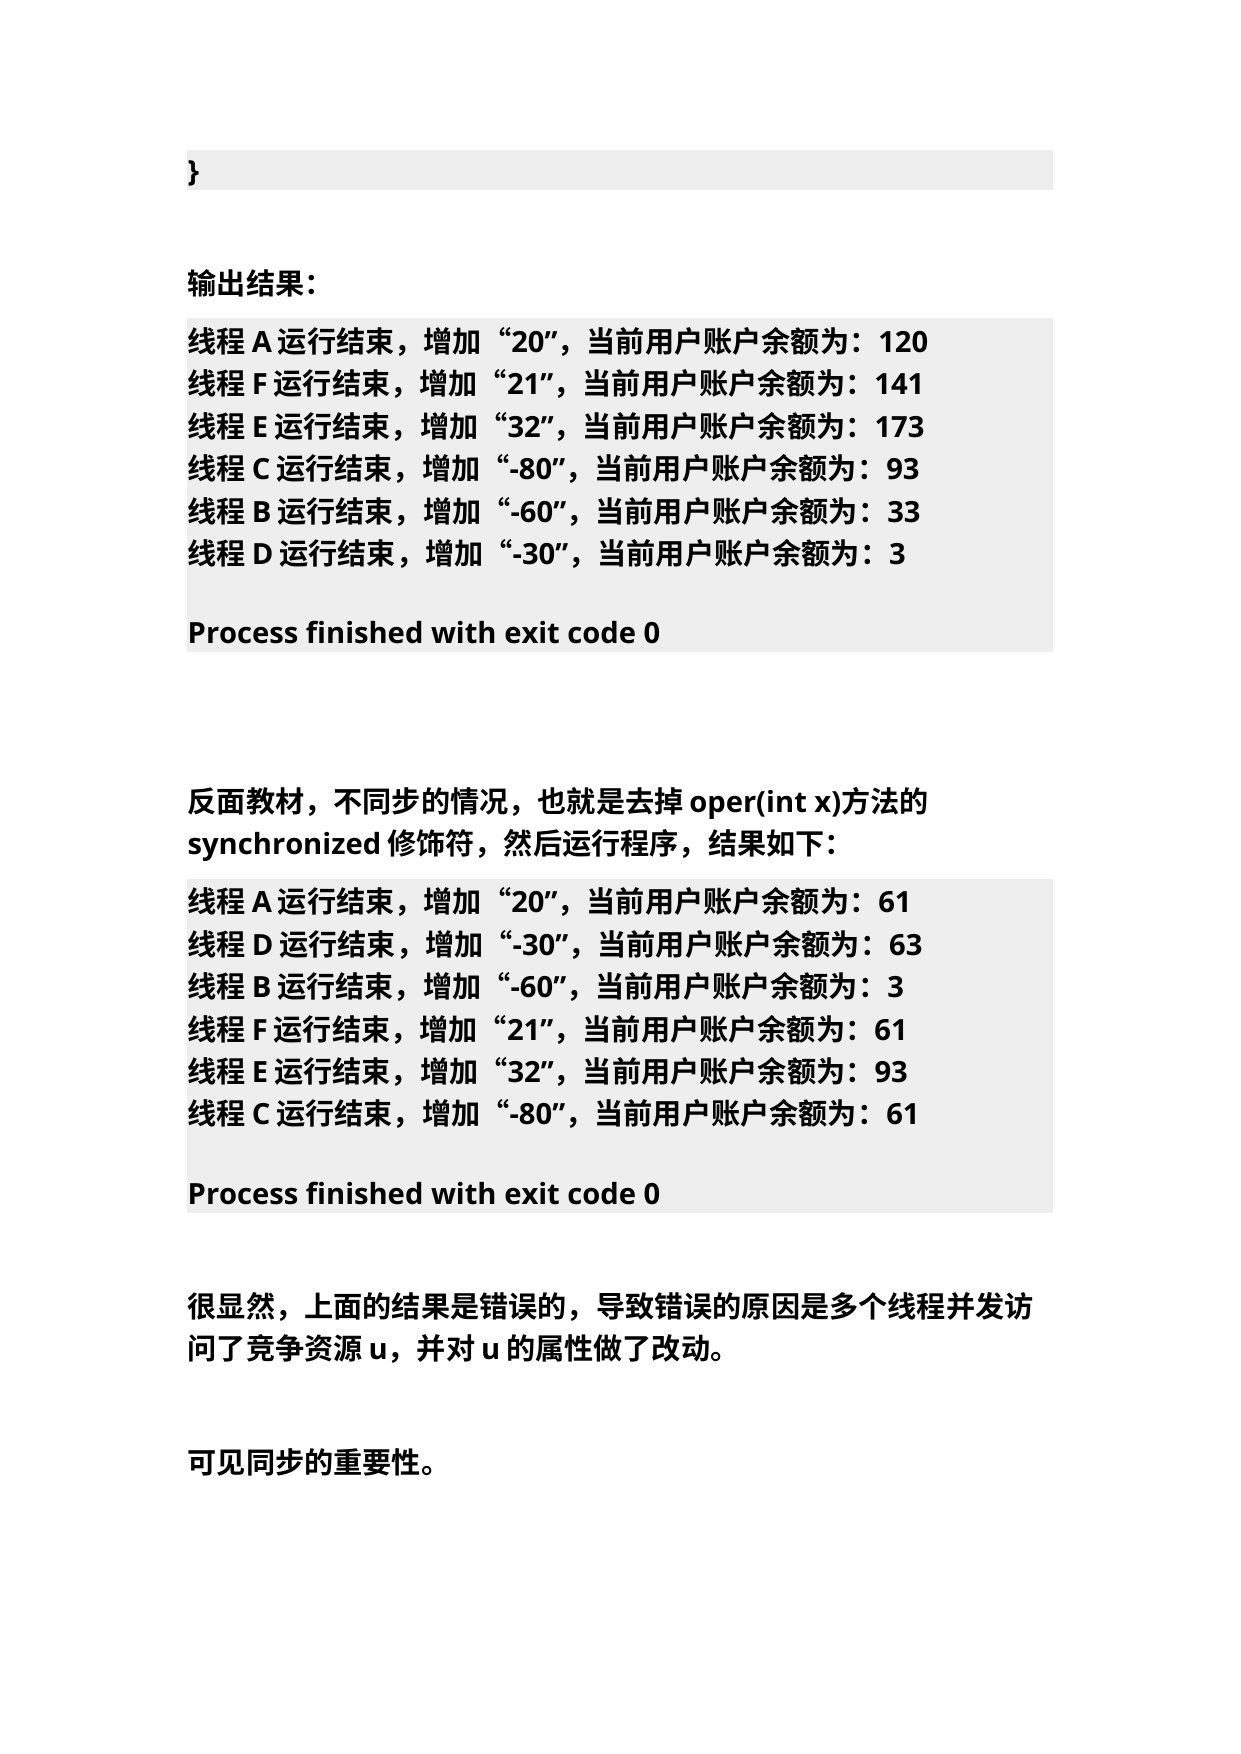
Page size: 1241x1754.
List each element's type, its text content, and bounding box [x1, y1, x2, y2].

text 很显然，上面的结果是错误的，导致错误的原因是多个线程并发访问了竞争资源u，并对u的属性做了改动。 [187, 1284, 1053, 1368]
text 线程A运行结束，增加“20”，当前用户账户余额为：120 线程F运行结束，增加“21”，当前用户账户余额为：141 线程E运行结束，增加“32”，当前用户账户余额为：173 线程C运行结束，增加“-80”，当前用户账户余额为：93 线程B运行结束，增加“-60”，当前用户账户余额为：33 线程D运行结束，增加“-30”，当前用户账户余额为：3 Process finished with exit code 0 [187, 318, 1053, 652]
text 可见同步的重要性。 [187, 1439, 1053, 1482]
text 线程A运行结束，增加“20”，当前用户账户余额为：61 线程D运行结束，增加“-30”，当前用户账户余额为：63 线程B运行结束，增加“-60”，当前用户账户余额为：3 线程F运行结束，增加“21”，当前用户账户余额为：61 线程E运行结束，增加“32”，当前用户账户余额为：93 线程C运行结束，增加“-80”，当前用户账户余额为：61 Process finished with exit code 0 [187, 879, 1053, 1213]
text 输出结果： [187, 261, 1053, 303]
text 反面教材，不同步的情况，也就是去掉oper(int x)方法的synchronized修饰符，然后运行程序，结果如下： [187, 778, 1053, 863]
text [187, 150, 1053, 190]
